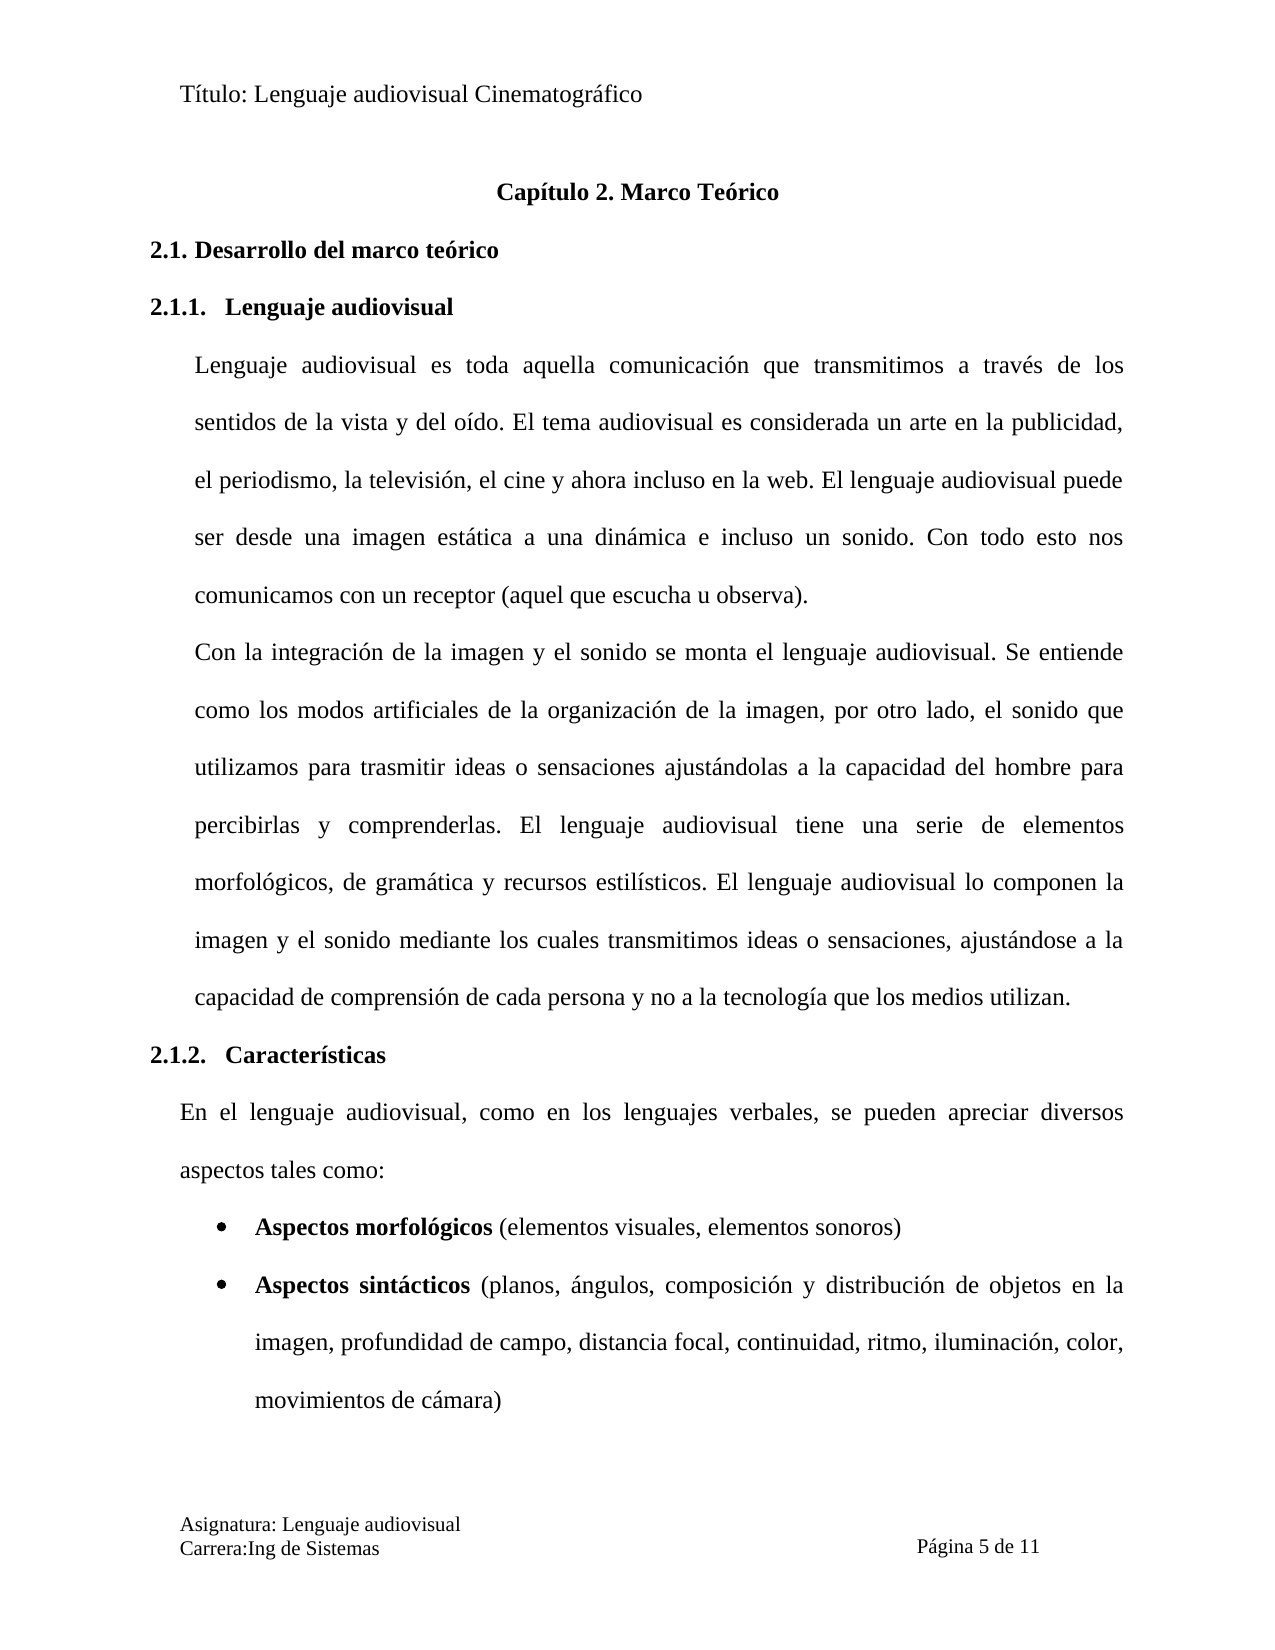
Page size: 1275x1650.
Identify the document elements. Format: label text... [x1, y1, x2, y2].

list Características [150, 1040, 1125, 1068]
subtitle Desarrollo del marco teórico [150, 235, 1125, 263]
subtitle Lenguaje audiovisual [150, 292, 1125, 321]
list Aspectos sintácticos (planos, ángulos, composición y distribución de objetos en la imagen, profundidad de campo, distancia focal, continuidad, ritmo, iluminación, color, movimientos de cámara) [217, 1270, 1125, 1413]
subtitle Lenguaje audiovisual es toda aquella comunicación que transmitimos a través de los sentidos de la vista y del oído. El tema audiovisual es considerada un arte en la publicidad, el periodismo, la televisión, el cine y ahora incluso en la web. El lenguaje audiovisual puede ser desde una imagen estática a una dinámica e incluso un sonido. Con todo esto nos comunicamos con un receptor (aquel que escucha u observa). [194, 350, 1125, 608]
text En el lenguaje audiovisual, como en los lenguajes verbales, se pueden apreciar diversos aspectos tales como: [179, 1097, 1125, 1183]
list Aspectos morfológicos (elementos visuales, elementos sonoros) [217, 1212, 1125, 1241]
subtitle Con la integración de la imagen y el sonido se monta el lenguaje audiovisual. Se entiende como los modos artificiales de la organización de la imagen, por otro lado, el sonido que utilizamos para trasmitir ideas o sensaciones ajustándolas a la capacidad del hombre para percibirlas y comprenderlas. El lenguaje audiovisual tiene una serie de elementos morfológicos, de gramática y recursos estilísticos. El lenguaje audiovisual lo componen la imagen y el sonido mediante los cuales transmitimos ideas o sensaciones, ajustándose a la capacidad de comprensión de cada persona y no a la tecnología que los medios utilizan. [194, 637, 1125, 1011]
subtitle Capítulo 2. Marco Teórico [150, 177, 1125, 206]
